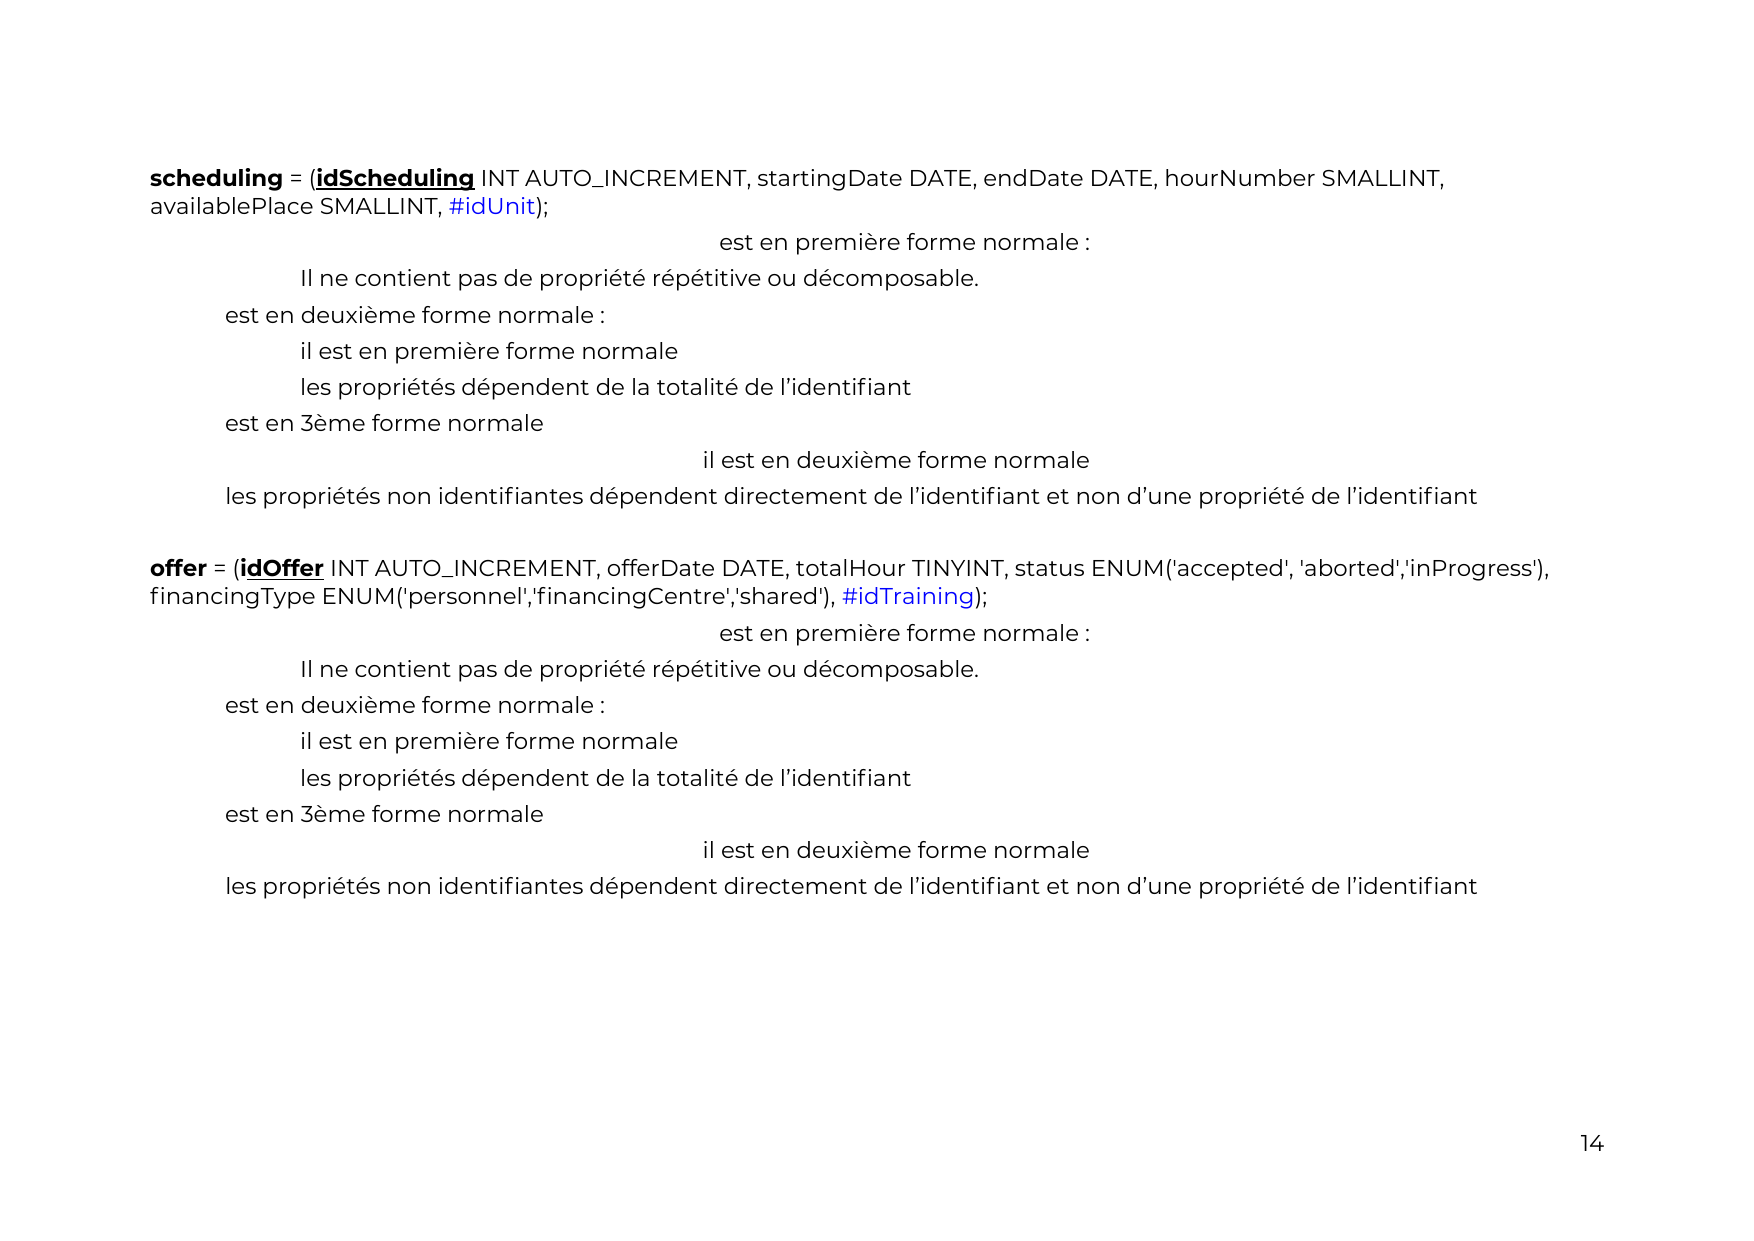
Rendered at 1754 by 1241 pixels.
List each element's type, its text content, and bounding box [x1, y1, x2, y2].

text Il ne contient pas de propriété répétitive ou décomposable. [225, 655, 1604, 683]
text est en deuxième forme normale : [150, 691, 1604, 719]
text est en 3ème forme normale [225, 409, 1604, 437]
text scheduling = (idScheduling INT AUTO_INCREMENT, startingDate DATE, endDate DATE, hourNumber SMALLINT, availablePlace SMALLINT, #idUnit); [150, 164, 1604, 220]
text les propriétés dépendent de la totalité de l’identifiant [225, 373, 1604, 401]
text est en 3ème forme normale [225, 800, 1604, 828]
text les propriétés dépendent de la totalité de l’identifiant [225, 764, 1604, 792]
text il est en deuxième forme normale [225, 836, 1604, 864]
text il est en deuxième forme normale [225, 446, 1604, 474]
text il est en première forme normale [225, 337, 1604, 365]
text est en deuxième forme normale : [150, 301, 1604, 329]
text Il ne contient pas de propriété répétitive ou décomposable. [225, 264, 1604, 292]
text il est en première forme normale [225, 727, 1604, 755]
text offer = (idOffer INT AUTO_INCREMENT, offerDate DATE, totalHour TINYINT, status ENUM('accepted', 'aborted','inProgress'), financingType ENUM('personnel','financingCentre','shared'), #idTraining); [150, 554, 1604, 610]
text les propriétés non identifiantes dépendent directement de l’identifiant et non d’une propriété de l’identifiant [225, 482, 1604, 510]
text est en première forme normale : [150, 619, 1604, 647]
text les propriétés non identifiantes dépendent directement de l’identifiant et non d’une propriété de l’identifiant [225, 872, 1604, 900]
text est en première forme normale : [150, 228, 1604, 256]
